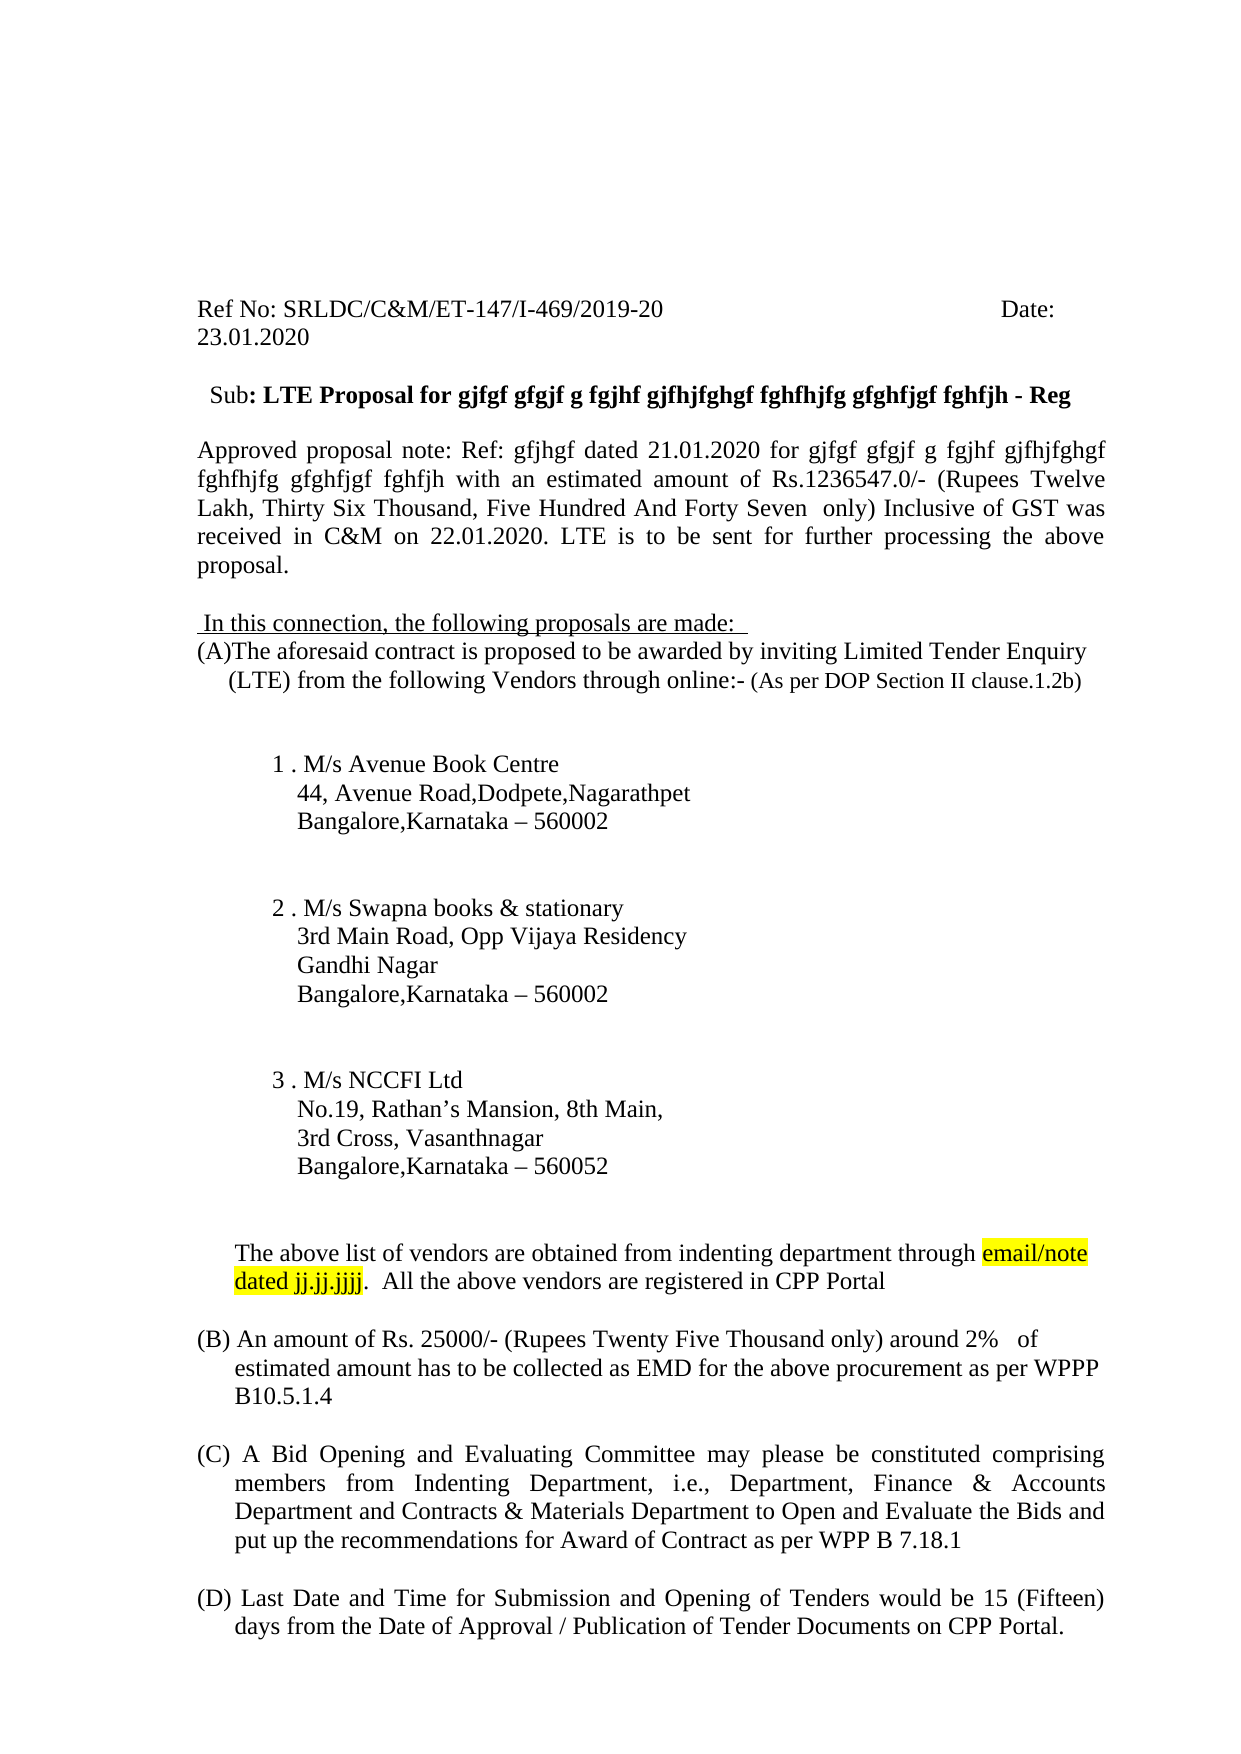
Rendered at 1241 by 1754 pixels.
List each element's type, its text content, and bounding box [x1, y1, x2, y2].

text In this connection, the following proposals are made: [197, 608, 1106, 636]
text (D) Last Date and Time for Submission and Opening of Tenders would be 15 (Fifteen) days from the Date of Approval / Publication of Tender Documents on CPP Portal. [197, 1583, 1106, 1640]
text Gandhi Nagar [234, 950, 1106, 979]
text 3rd Main Road, Opp Vijaya Residency [234, 921, 1106, 950]
text Sub: LTE Proposal for gjfgf gfgjf g fgjhf gjfhjfghgf fghfhjfg gfghfjgf fghfjh - Reg [197, 380, 1106, 409]
text Bangalore,Karnataka – 560002 [234, 979, 1106, 1008]
text 1 . M/s Avenue Book Centre [234, 749, 1106, 778]
text 44, Avenue Road,Dodpete,Nagarathpet [234, 778, 1106, 806]
text 2 . M/s Swapna books & stationary [234, 893, 1106, 921]
text Bangalore,Karnataka – 560052 [234, 1151, 1106, 1180]
text Approved proposal note: Ref: gfjhgf dated 21.01.2020 for gjfgf gfgjf g fgjhf gjfhjfghgf fghfhjfg gfghfjgf fghfjh with an estimated amount of Rs.1236547.0/- (Rupees Twelve Lakh, Thirty Six Thousand, Five Hundred And Forty Seven only) Inclusive of GST was received in C&M on 22.01.2020. LTE is to be sent for further processing the above proposal. [197, 435, 1106, 579]
text (C) A Bid Opening and Evaluating Committee may please be constituted comprising members from Indenting Department, i.e., Department, Finance & Accounts Department and Contracts & Materials Department to Open and Evaluate the Bids and put up the recommendations for Award of Contract as per WPP B 7.18.1 [197, 1439, 1106, 1554]
text 3rd Cross, Vasanthnagar [234, 1123, 1106, 1151]
text The above list of vendors are obtained from indenting department through email/note dated jj.jj.jjjj. All the above vendors are registered in CPP Portal [234, 1238, 1106, 1295]
text (B) An amount of Rs. 25000/- (Rupees Twenty Five Thousand only) around 2% of estimated amount has to be collected as EMD for the above procurement as per WPPP B10.5.1.4 [197, 1324, 1106, 1410]
text No.19, Rathan’s Mansion, 8th Main, [234, 1094, 1106, 1123]
text Bangalore,Karnataka – 560002 [234, 806, 1106, 835]
text 3 . M/s NCCFI Ltd [234, 1065, 1106, 1094]
text Ref No: SRLDC/C&M/ET-147/I-469/2019-20 Date: 23.01.2020 [197, 294, 1106, 351]
text (A)The aforesaid contract is proposed to be awarded by inviting Limited Tender Enquiry [197, 636, 1106, 665]
text (LTE) from the following Vendors through online:- (As per DOP Section II clause.1.2b) [197, 665, 1106, 694]
